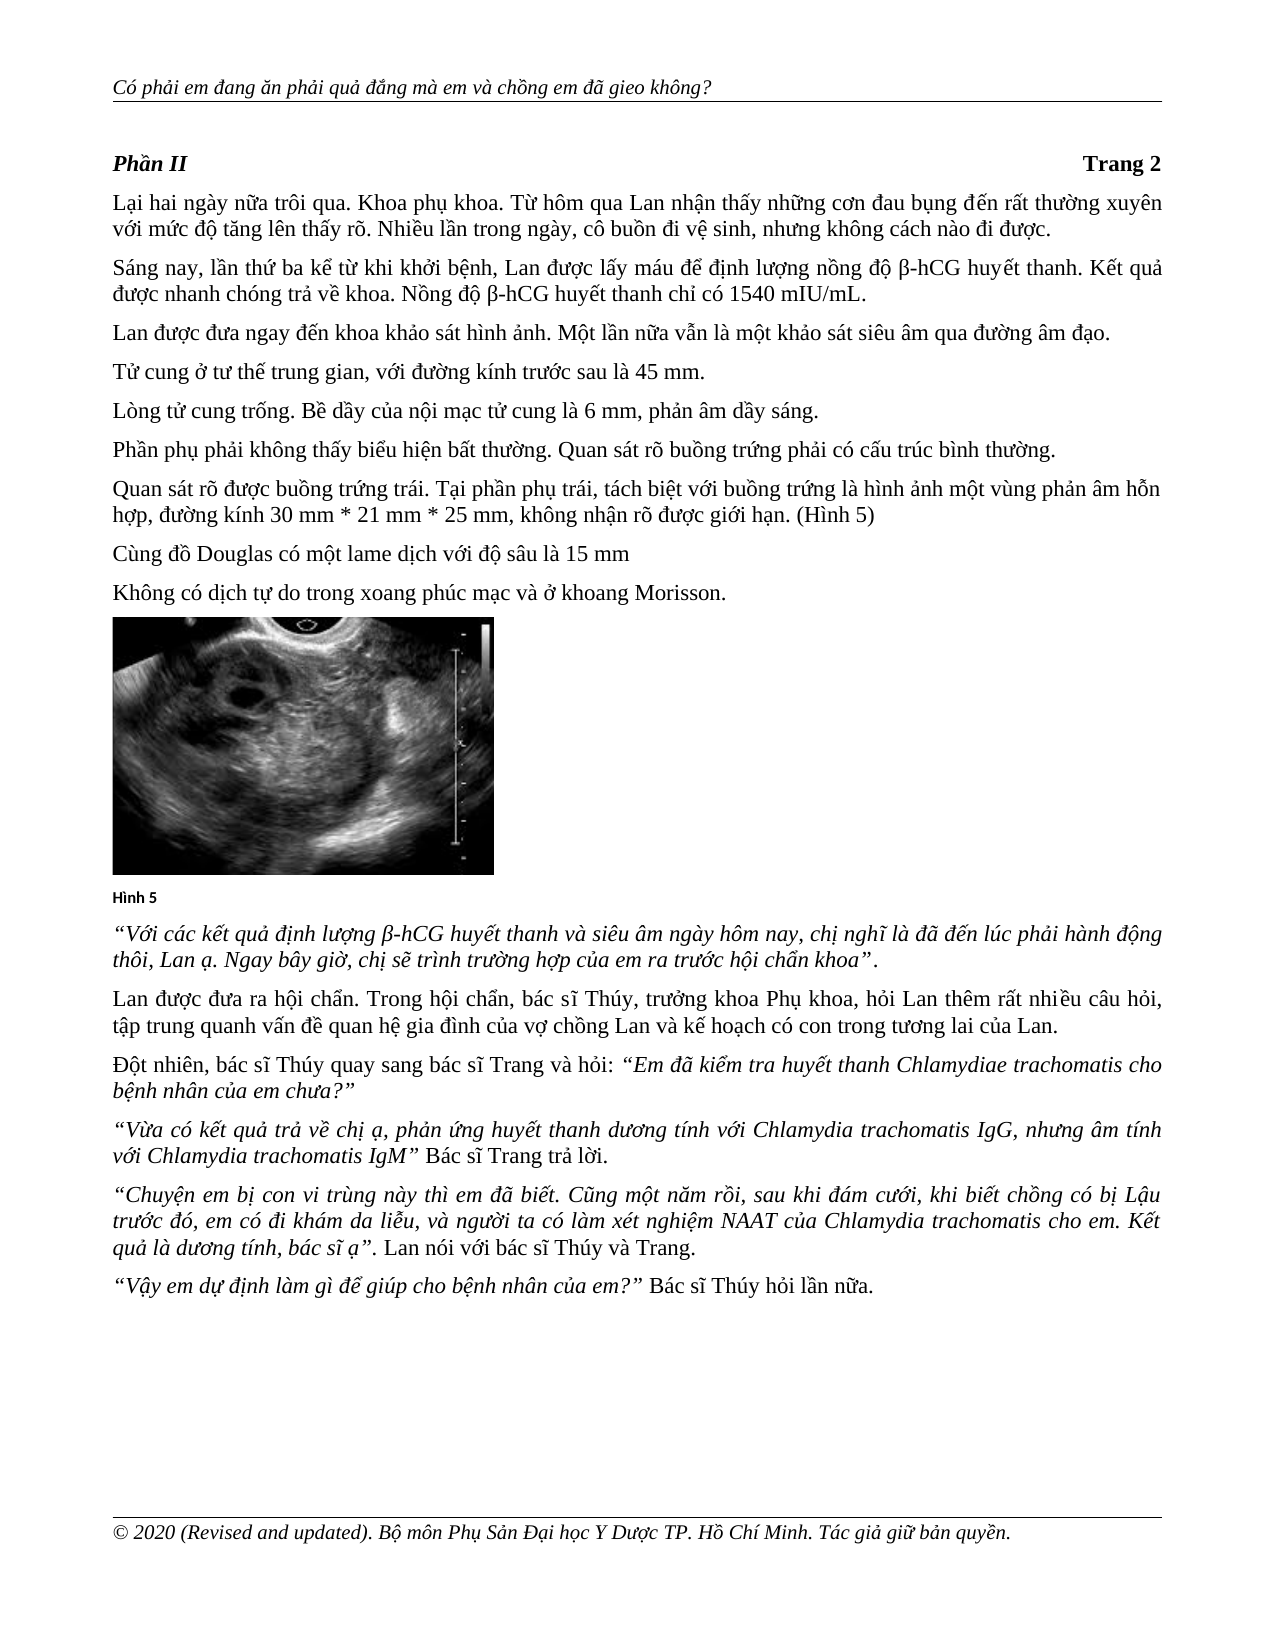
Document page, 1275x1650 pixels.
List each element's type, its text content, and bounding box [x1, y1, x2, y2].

text Lòng tử cung trống. Bề dầy của nội mạc tử cung là 6 mm, phản âm dầy sáng. [112, 397, 1162, 423]
text Cùng đồ Douglas có một lame dịch với độ sâu là 15 mm [112, 540, 1162, 566]
picture [112, 617, 494, 875]
text “Vừa có kết quả trả về chị ạ, phản ứng huyết thanh dương tính với Chlamydia trachomatis IgG, nhưng âm tính với Chlamydia trachomatis IgM” Bác sĩ Trang trả lời. [112, 1116, 1162, 1168]
text Phần phụ phải không thấy biểu hiện bất thường. Quan sát rõ buồng trứng phải có cấu trúc bình thường. [112, 436, 1162, 462]
text “Với các kết quả định lượng β-hCG huyết thanh và siêu âm ngày hôm nay, chị nghĩ là đã đến lúc phải hành động thôi, Lan ạ. Ngay bây giờ, chị sẽ trình trường hợp của em ra trước hội chẩn khoa”. [112, 920, 1162, 973]
text Không có dịch tự do trong xoang phúc mạc và ở khoang Morisson. [112, 579, 1162, 605]
text Tử cung ở tư thế trung gian, với đường kính trước sau là 45 mm. [112, 358, 1162, 384]
text Sáng nay, lần thứ ba kể từ khi khởi bệnh, Lan được lấy máu để định lượng nồng độ β-hCG huyết thanh. Kết quả được nhanh chóng trả về khoa. Nồng độ β-hCG huyết thanh chỉ có 1540 mIU/mL. [112, 254, 1162, 307]
text “Chuyện em bị con vi trùng này thì em đã biết. Cũng một năm rồi, sau khi đám cưới, khi biết chồng có bị Lậu trước đó, em có đi khám da liễu, và người ta có làm xét nghiệm NAAT của Chlamydia trachomatis cho em. Kết quả là dương tính, bác sĩ ạ”. Lan nói với bác sĩ Thúy và Trang. [112, 1181, 1162, 1260]
text Lan được đưa ngay đến khoa khảo sát hình ảnh. Một lần nữa vẫn là một khảo sát siêu âm qua đường âm đạo. [112, 319, 1162, 346]
text “Vậy em dự định làm gì để giúp cho bệnh nhân của em?” Bác sĩ Thúy hỏi lần nữa. [112, 1273, 1162, 1299]
text Lan được đưa ra hội chẩn. Trong hội chẩn, bác sĩ Thúy, trưởng khoa Phụ khoa, hỏi Lan thêm rất nhiều câu hỏi, tập trung quanh vấn đề quan hệ gia đình của vợ chồng Lan và kế hoạch có con trong tương lai của Lan. [112, 985, 1162, 1038]
text Đột nhiên, bác sĩ Thúy quay sang bác sĩ Trang và hỏi: “Em đã kiểm tra huyết thanh Chlamydiae trachomatis cho bệnh nhân của em chưa?” [112, 1051, 1162, 1103]
text Hình 5 [112, 887, 1162, 908]
text Quan sát rõ được buồng trứng trái. Tại phần phụ trái, tách biệt với buồng trứng là hình ảnh một vùng phản âm hỗn hợp, đường kính 30 mm * 21 mm * 25 mm, không nhận rõ được giới hạn. (Hình 5) [112, 475, 1162, 527]
text Lại hai ngày nữa trôi qua. Khoa phụ khoa. Từ hôm qua Lan nhận thấy những cơn đau bụng đến rất thường xuyên với mức độ tăng lên thấy rõ. Nhiều lần trong ngày, cô buồn đi vệ sinh, nhưng không cách nào đi được. [112, 189, 1162, 242]
text Phần II Trang 2 [112, 150, 1162, 176]
